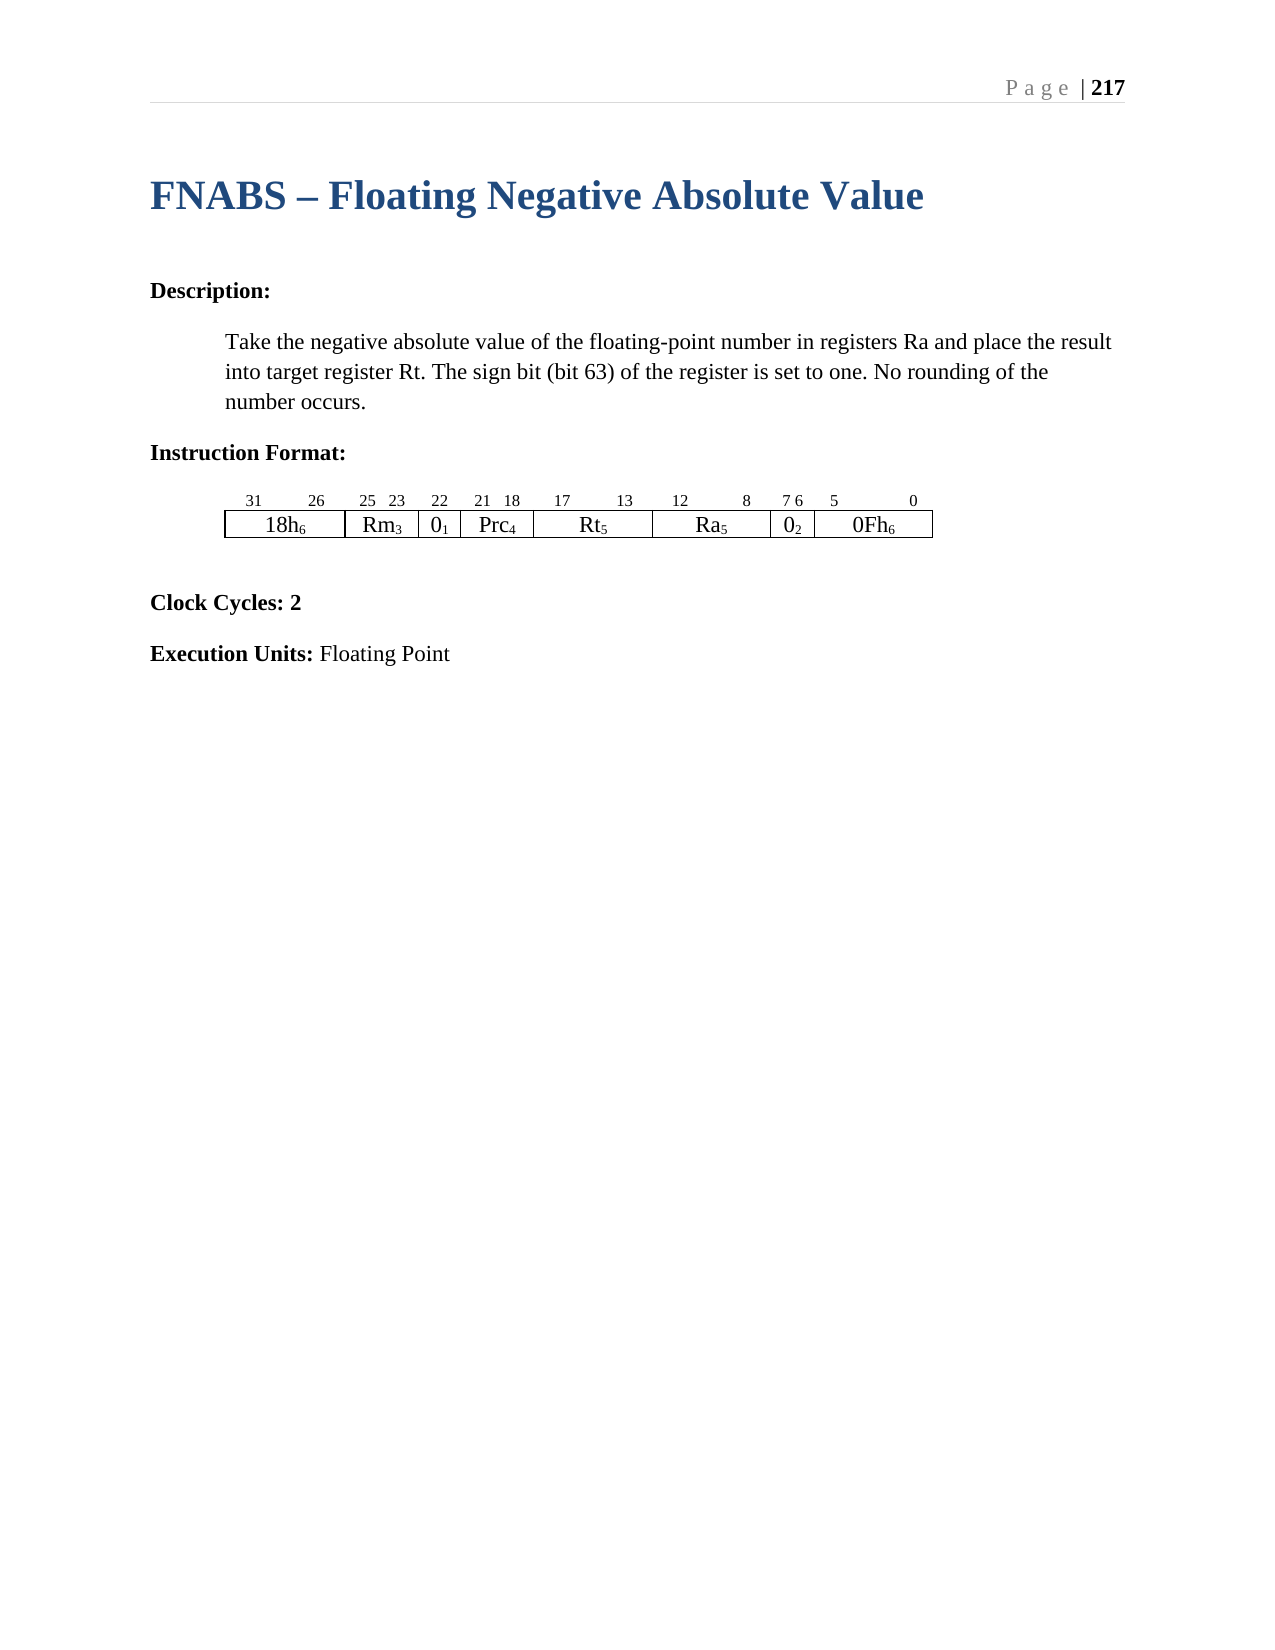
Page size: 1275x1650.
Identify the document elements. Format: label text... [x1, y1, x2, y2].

text Clock Cycles: 2 [150, 589, 1125, 616]
text Instruction Format: [150, 439, 1125, 466]
text Description: [150, 277, 1125, 303]
subtitle FNABS – Floating Negative Absolute Value [150, 171, 1125, 219]
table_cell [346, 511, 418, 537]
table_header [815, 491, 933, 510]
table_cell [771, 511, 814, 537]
text Execution Units: Floating Point [150, 640, 1125, 667]
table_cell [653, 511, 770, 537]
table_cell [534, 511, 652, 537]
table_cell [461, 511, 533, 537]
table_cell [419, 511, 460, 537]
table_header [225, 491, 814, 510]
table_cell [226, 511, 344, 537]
text Take the negative absolute value of the floating-point number in registers Ra and place the result into target register Rt. The sign bit (bit 63) of the register is set to one. No rounding of the number occurs. [225, 328, 1125, 415]
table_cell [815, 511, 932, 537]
